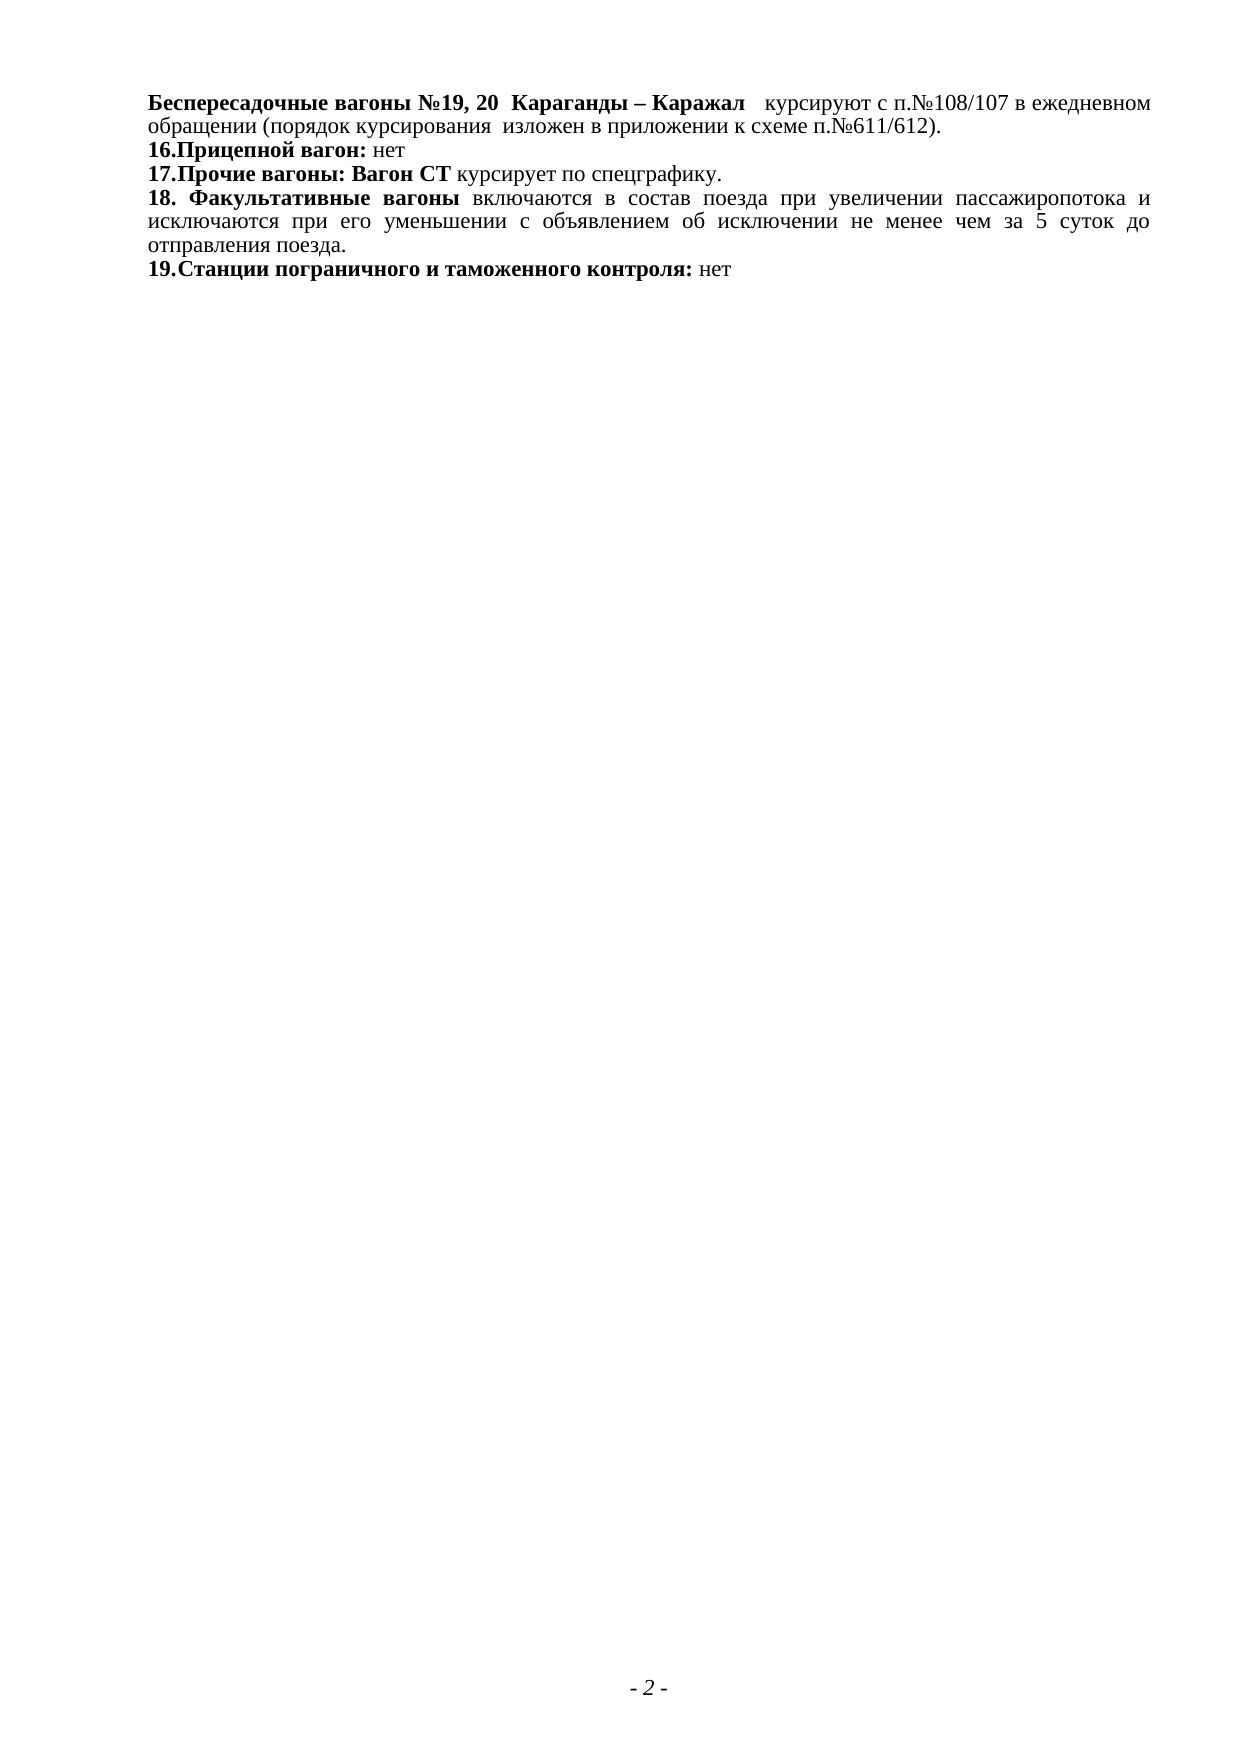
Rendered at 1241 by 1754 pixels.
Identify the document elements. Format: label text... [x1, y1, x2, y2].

list Станции пограничного и таможенного контроля: нет [148, 257, 1152, 281]
text Беспересадочные вагоны №19, 20 Караганды – Каражал курсируют с п.№108/107 в ежедневном обращении (порядок курсирования изложен в приложении к схеме п.№611/612). [148, 91, 1152, 139]
text 16.Прицепной вагон: нет [148, 139, 1152, 162]
text 18. Факультативные вагоны включаются в состав поезда при увеличении пассажиропотока и исключаются при его уменьшении с объявлением об исключении не менее чем за 5 суток до отправления поезда. [148, 186, 1152, 257]
list Прочие вагоны: Вагон СТ курсирует по спецграфику. [148, 162, 1152, 186]
